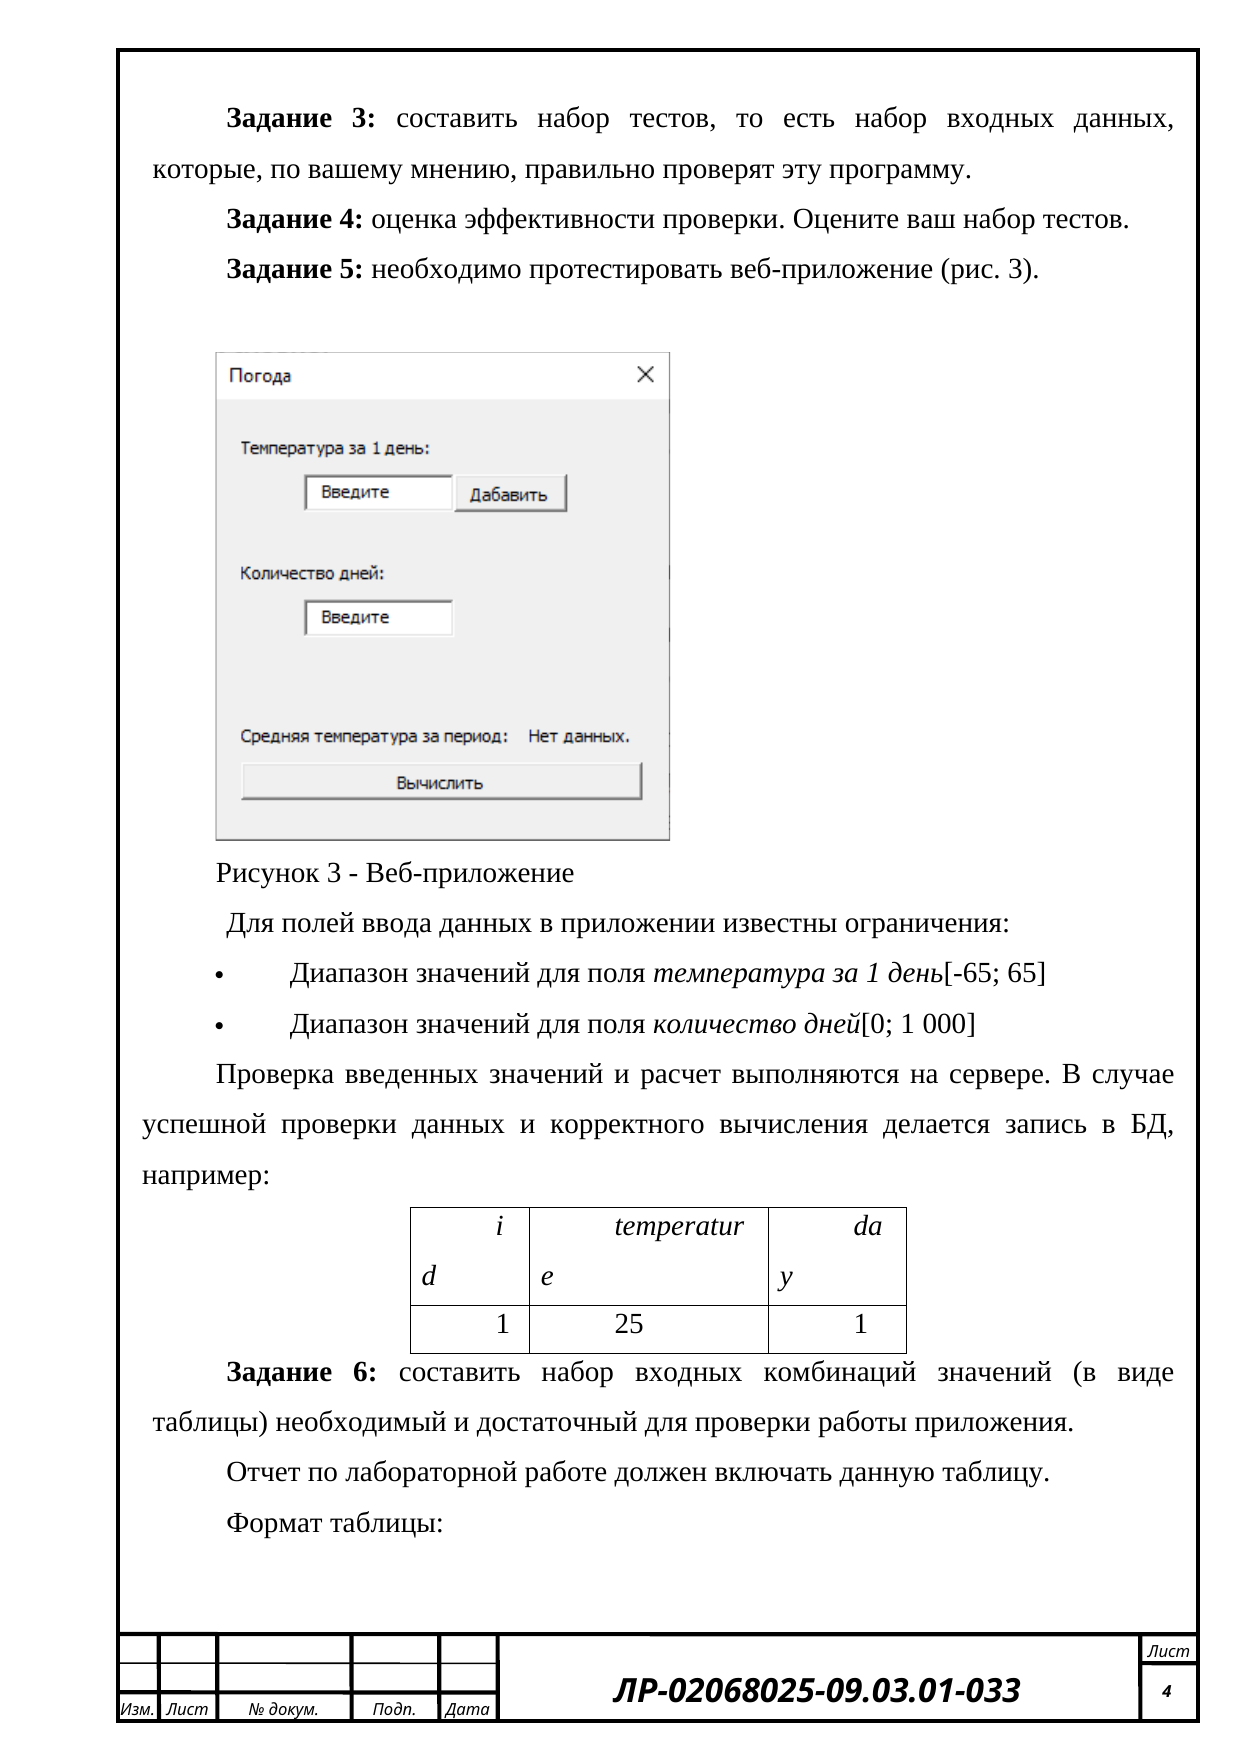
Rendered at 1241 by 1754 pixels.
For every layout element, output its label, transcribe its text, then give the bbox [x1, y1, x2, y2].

picture [215, 352, 671, 841]
text Формат таблицы: [152, 1505, 1175, 1538]
text Задание 6: составить набор входных комбинаций значений (в виде таблицы) необходимый и достаточный для проверки работы приложения. [152, 1354, 1175, 1438]
table_header temperature [530, 1208, 768, 1305]
text Задание 3: составить набор тестов, то есть набор входных данных, которые, по вашему мнению, правильно проверят эту программу. [152, 100, 1175, 184]
text Задание 5: необходимо протестировать веб-приложение (рис. 3). [152, 251, 1175, 285]
table_cell 1 [411, 1306, 529, 1353]
text Отчет по лабораторной работе должен включать данную таблицу. [152, 1454, 1175, 1488]
table_header id [411, 1208, 529, 1305]
list Диапазон значений для поля температура за 1 день[-65; 65] [142, 956, 1175, 989]
text Задание 4: оценка эффективности проверки. Оцените ваш набор тестов. [152, 201, 1175, 234]
text Проверка введенных значений и расчет выполняются на сервере. В случае успешной проверки данных и корректного вычисления делается запись в БД, например: [142, 1056, 1175, 1190]
list Диапазон значений для поля количество дней[0; 1 000] [142, 1006, 1175, 1039]
table_header day [769, 1208, 906, 1305]
table_cell 25 [530, 1306, 768, 1353]
table_cell 1 [769, 1306, 906, 1353]
text Рисунок 3 - Веб-приложение [142, 855, 1175, 888]
text Для полей ввода данных в приложении известны ограничения: [152, 905, 1175, 939]
